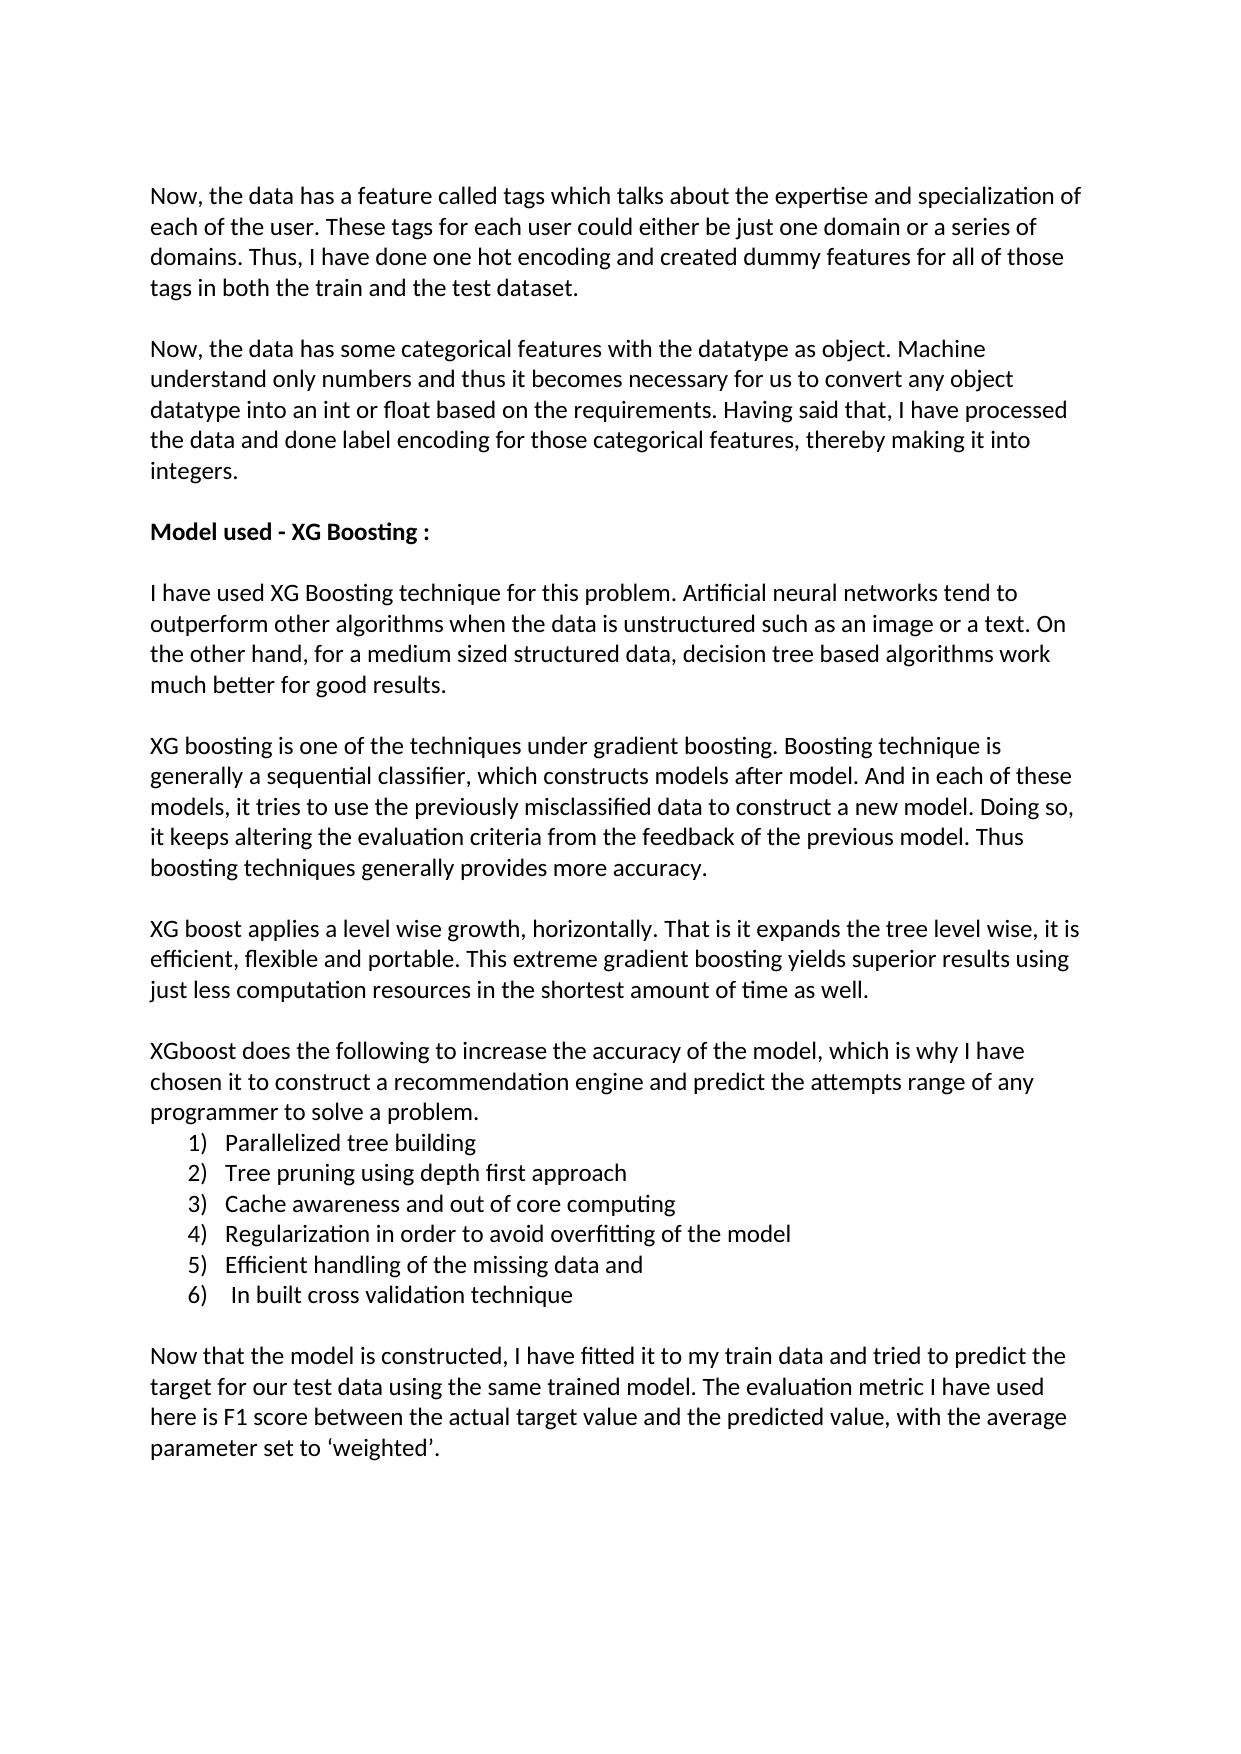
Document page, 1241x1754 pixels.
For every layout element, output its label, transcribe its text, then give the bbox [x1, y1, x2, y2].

text I have used XG Boosting technique for this problem. Artificial neural networks tend to outperform other algorithms when the data is unstructured such as an image or a text. On the other hand, for a medium sized structured data, decision tree based algorithms work much better for good results. [150, 577, 1090, 699]
list Regularization in order to avoid overfitting of the model [187, 1218, 1090, 1249]
list Cache awareness and out of core computing [187, 1188, 1090, 1218]
list Efficient handling of the missing data and [187, 1249, 1090, 1279]
list Tree pruning using depth first approach [187, 1157, 1090, 1188]
text Now, the data has some categorical features with the datatype as object. Machine understand only numbers and thus it becomes necessary for us to convert any object datatype into an int or float based on the requirements. Having said that, I have processed the data and done label encoding for those categorical features, thereby making it into integers. [150, 333, 1090, 486]
list In built cross validation technique [187, 1279, 1090, 1310]
list Parallelized tree building [187, 1127, 1090, 1157]
text Now that the model is constructed, I have fitted it to my train data and tried to predict the target for our test data using the same trained model. The evaluation metric I have used here is F1 score between the actual target value and the predicted value, with the average parameter set to ‘weighted’. [150, 1340, 1090, 1462]
text XG boost applies a level wise growth, horizontally. That is it expands the tree level wise, it is efficient, flexible and portable. This extreme gradient boosting yields superior results using just less computation resources in the shortest amount of time as well. [150, 913, 1090, 1004]
text XGboost does the following to increase the accuracy of the model, which is why I have chosen it to construct a recommendation engine and predict the attempts range of any programmer to solve a problem. [150, 1035, 1090, 1127]
text Model used - XG Boosting : [150, 516, 1090, 547]
text Now, the data has a feature called tags which talks about the expertise and specialization of each of the user. These tags for each user could either be just one domain or a series of domains. Thus, I have done one hot encoding and created dummy features for all of those tags in both the train and the test dataset. [150, 181, 1090, 303]
text XG boosting is one of the techniques under gradient boosting. Boosting technique is generally a sequential classifier, which constructs models after model. And in each of these models, it tries to use the previously misclassified data to construct a new model. Doing so, it keeps altering the evaluation criteria from the feedback of the previous model. Thus boosting techniques generally provides more accuracy. [150, 730, 1090, 882]
